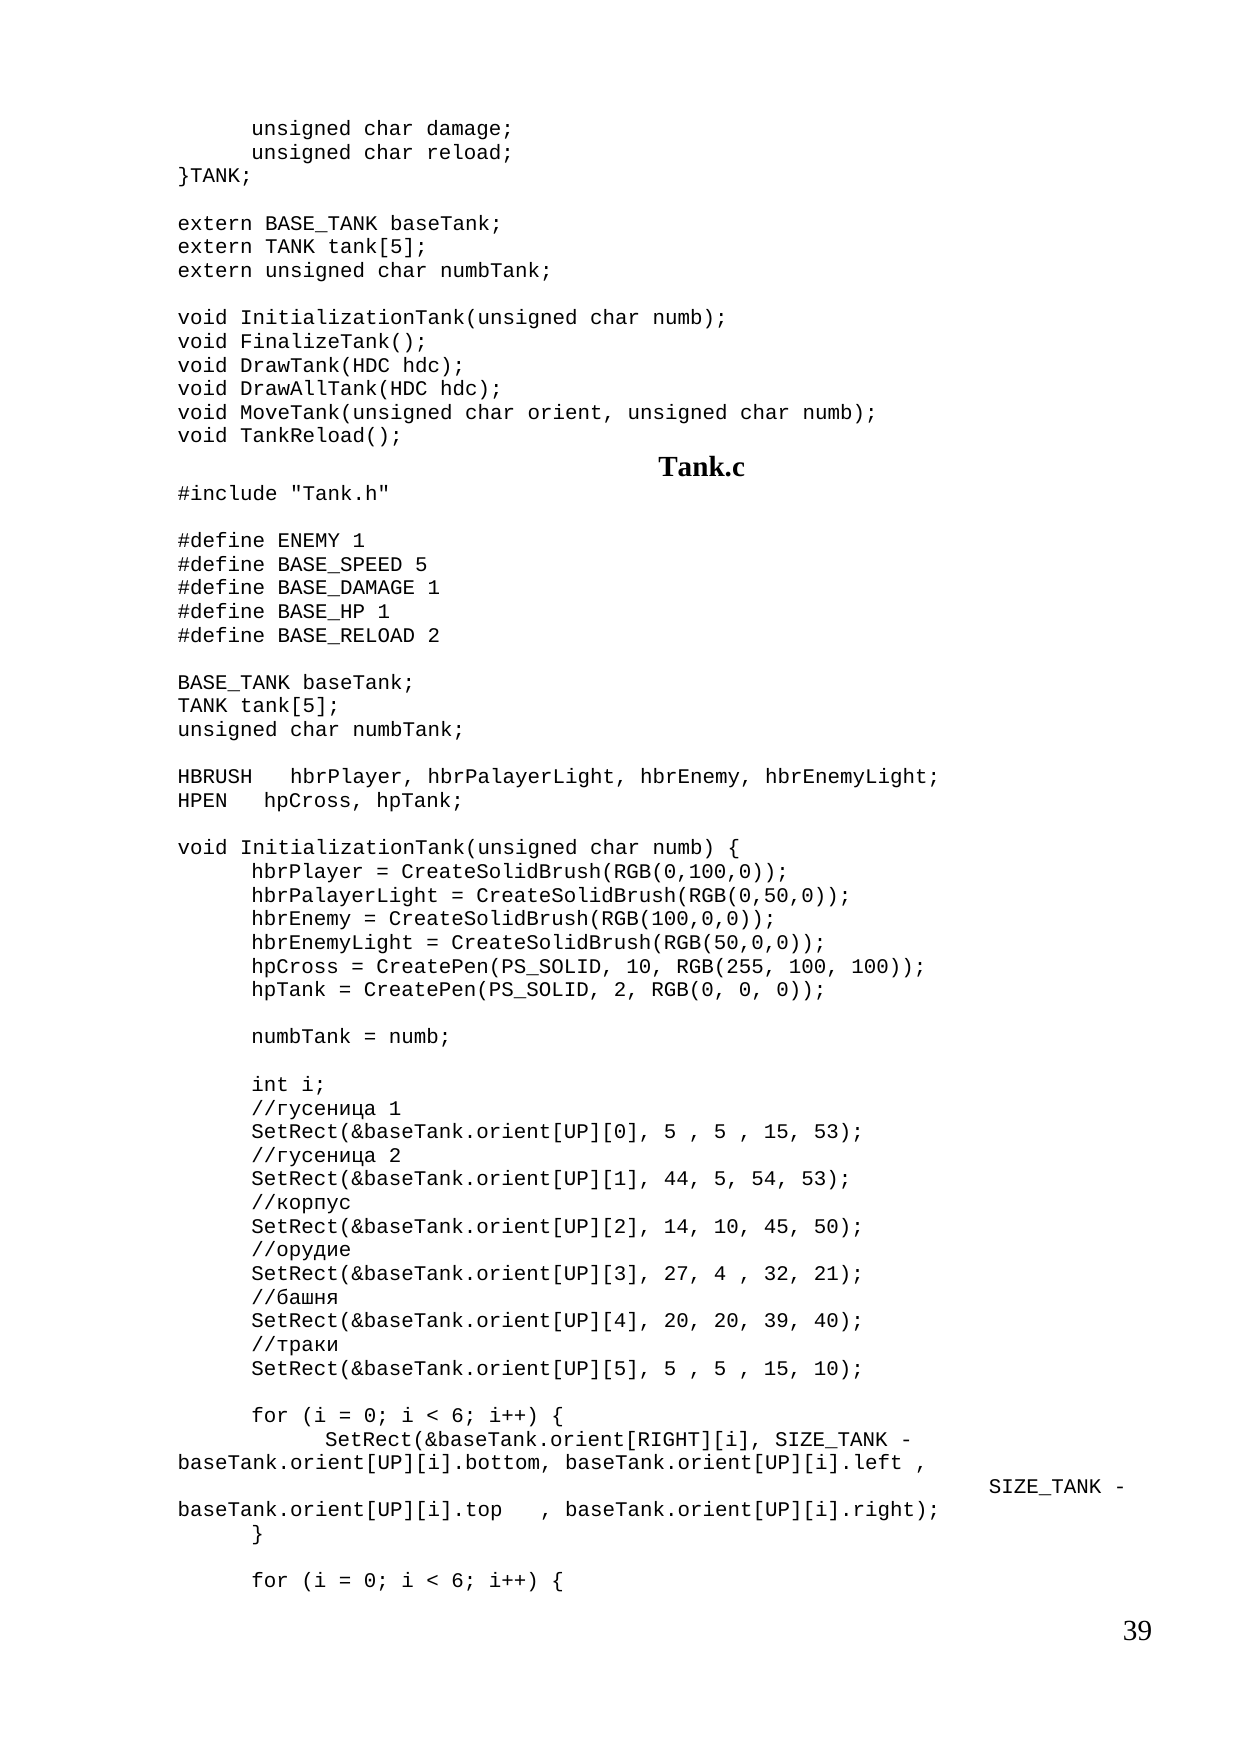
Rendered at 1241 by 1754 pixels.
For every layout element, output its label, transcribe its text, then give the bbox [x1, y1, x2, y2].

text void DrawTank(HDC hdc); [177, 354, 1152, 378]
text #define BASE_SPEED 5 [177, 554, 1152, 577]
text #define BASE_RELOAD 2 [177, 624, 1152, 648]
text extern BASE_TANK baseTank; [177, 213, 1152, 236]
text int i; [177, 1074, 1152, 1097]
text void MoveTank(unsigned char orient, unsigned char numb); [177, 402, 1152, 426]
text SIZE_TANK - baseTank.orient[UP][i].top , baseTank.orient[UP][i].right); [177, 1476, 1152, 1523]
text SetRect(&baseTank.orient[UP][1], 44, 5, 54, 53); [177, 1168, 1152, 1192]
text //гусеница 2 [177, 1145, 1152, 1168]
text TANK tank[5]; [177, 696, 1152, 719]
text SetRect(&baseTank.orient[UP][0], 5 , 5 , 15, 53); [177, 1121, 1152, 1145]
text hpTank = CreatePen(PS_SOLID, 2, RGB(0, 0, 0)); [177, 979, 1152, 1003]
text void TankReload(); [177, 426, 1152, 449]
text #include "Tank.h" [177, 483, 1152, 506]
text hbrEnemyLight = CreateSolidBrush(RGB(50,0,0)); [177, 932, 1152, 956]
text #define BASE_HP 1 [177, 601, 1152, 624]
text //корпус [177, 1192, 1152, 1216]
text void FinalizeTank(); [177, 331, 1152, 354]
text SetRect(&baseTank.orient[UP][2], 14, 10, 45, 50); [177, 1216, 1152, 1239]
text void InitializationTank(unsigned char numb) { [177, 837, 1152, 861]
text Tank.c [177, 449, 1152, 483]
text void DrawAllTank(HDC hdc); [177, 378, 1152, 402]
text unsigned char damage; [177, 118, 1152, 142]
text //траки [177, 1334, 1152, 1358]
text numbTank = numb; [177, 1027, 1152, 1050]
text hbrPlayer = CreateSolidBrush(RGB(0,100,0)); [177, 861, 1152, 885]
text } [177, 1523, 1152, 1547]
text extern TANK tank[5]; [177, 236, 1152, 260]
text hbrEnemy = CreateSolidBrush(RGB(100,0,0)); [177, 908, 1152, 932]
text }TANK; [177, 165, 1152, 189]
text void InitializationTank(unsigned char numb); [177, 307, 1152, 331]
text //гусеница 1 [177, 1097, 1152, 1121]
text unsigned char numbTank; [177, 719, 1152, 743]
text for (i = 0; i < 6; i++) { [177, 1405, 1152, 1428]
text HBRUSH hbrPlayer, hbrPalayerLight, hbrEnemy, hbrEnemyLight; [177, 766, 1152, 790]
text unsigned char reload; [177, 142, 1152, 165]
text SetRect(&baseTank.orient[RIGHT][i], SIZE_TANK - baseTank.orient[UP][i].bottom, baseTank.orient[UP][i].left , [177, 1428, 1152, 1476]
text extern unsigned char numbTank; [177, 260, 1152, 284]
text //башня [177, 1287, 1152, 1310]
text for (i = 0; i < 6; i++) { [177, 1570, 1152, 1594]
text #define ENEMY 1 [177, 530, 1152, 554]
text BASE_TANK baseTank; [177, 672, 1152, 696]
text hpCross = CreatePen(PS_SOLID, 10, RGB(255, 100, 100)); [177, 956, 1152, 979]
text hbrPalayerLight = CreateSolidBrush(RGB(0,50,0)); [177, 885, 1152, 908]
text //орудие [177, 1239, 1152, 1263]
text SetRect(&baseTank.orient[UP][5], 5 , 5 , 15, 10); [177, 1358, 1152, 1381]
text SetRect(&baseTank.orient[UP][4], 20, 20, 39, 40); [177, 1310, 1152, 1334]
text #define BASE_DAMAGE 1 [177, 577, 1152, 601]
text HPEN hpCross, hpTank; [177, 790, 1152, 814]
text SetRect(&baseTank.orient[UP][3], 27, 4 , 32, 21); [177, 1263, 1152, 1287]
